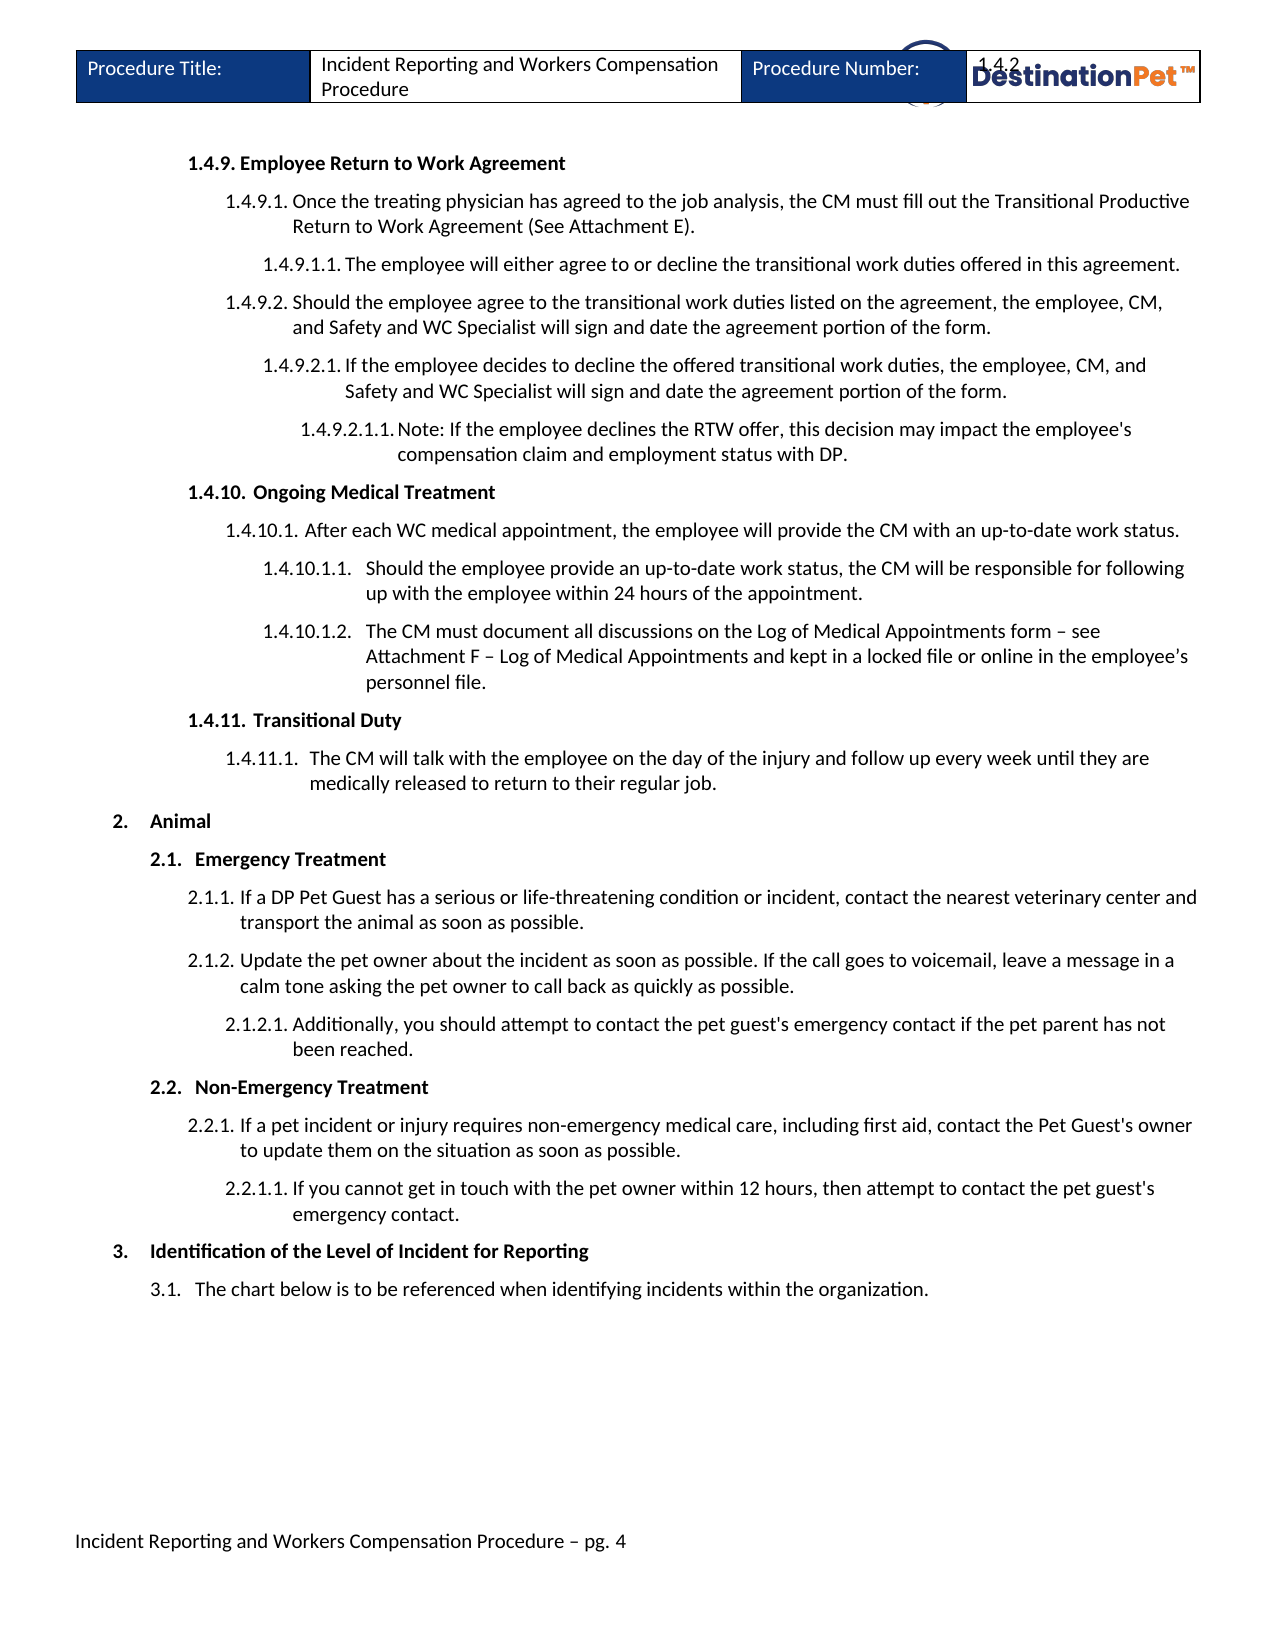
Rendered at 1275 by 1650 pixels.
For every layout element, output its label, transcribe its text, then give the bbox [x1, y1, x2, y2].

list If a pet incident or injury requires non-emergency medical care, including first aid, contact the Pet Guest's owner to update them on the situation as soon as possible. [187, 1112, 1200, 1163]
list Transitional Duty [187, 707, 1200, 732]
list Emergency Treatment [150, 846, 1200, 872]
list The CM must document all discussions on the Log of Medical Appointments form – see Attachment F – Log of Medical Appointments and kept in a locked file or online in the employee’s personnel file. [262, 618, 1200, 694]
picture [888, 37, 1200, 50]
list Additionally, you should attempt to contact the pet guest's emergency contact if the pet parent has not been reached. [225, 1011, 1200, 1062]
list Once the treating physician has agreed to the job analysis, the CM must fill out the Transitional Productive Return to Work Agreement (See Attachment E). [225, 188, 1200, 239]
list The CM will talk with the employee on the day of the injury and follow up every week until they are medically released to return to their regular job. [225, 745, 1200, 796]
list After each WC medical appointment, the employee will provide the CM with an up-to-date work status. [225, 517, 1200, 542]
list Employee Return to Work Agreement [187, 150, 1200, 175]
picture [967, 51, 1199, 102]
list If you cannot get in touch with the pet owner within 12 hours, then attempt to contact the pet guest's emergency contact. [225, 1175, 1200, 1226]
list Ongoing Medical Treatment [187, 479, 1200, 504]
list Non-Emergency Treatment [150, 1074, 1200, 1099]
list Should the employee provide an up-to-date work status, the CM will be responsible for following up with the employee within 24 hours of the appointment. [262, 555, 1200, 606]
list Animal [112, 808, 1200, 834]
list Update the pet owner about the incident as soon as possible. If the call goes to voicemail, leave a message in a calm tone asking the pet owner to call back as quickly as possible. [187, 947, 1200, 998]
list Note: If the employee declines the RTW offer, this decision may impact the employee's compensation claim and employment status with DP. [300, 416, 1200, 467]
list Identification of the Level of Incident for Reporting [112, 1239, 1200, 1264]
list If the employee decides to decline the offered transitional work duties, the employee, CM, and Safety and WC Specialist will sign and date the agreement portion of the form. [262, 352, 1200, 403]
list Should the employee agree to the transitional work duties listed on the agreement, the employee, CM, and Safety and WC Specialist will sign and date the agreement portion of the form. [225, 289, 1200, 340]
list The employee will either agree to or decline the transitional work duties offered in this agreement. [262, 251, 1200, 277]
list The chart below is to be referenced when identifying incidents within the organization. [150, 1277, 1200, 1302]
picture [888, 103, 1200, 112]
list If a DP Pet Guest has a serious or life-threatening condition or incident, contact the nearest veterinary center and transport the animal as soon as possible. [187, 884, 1200, 935]
